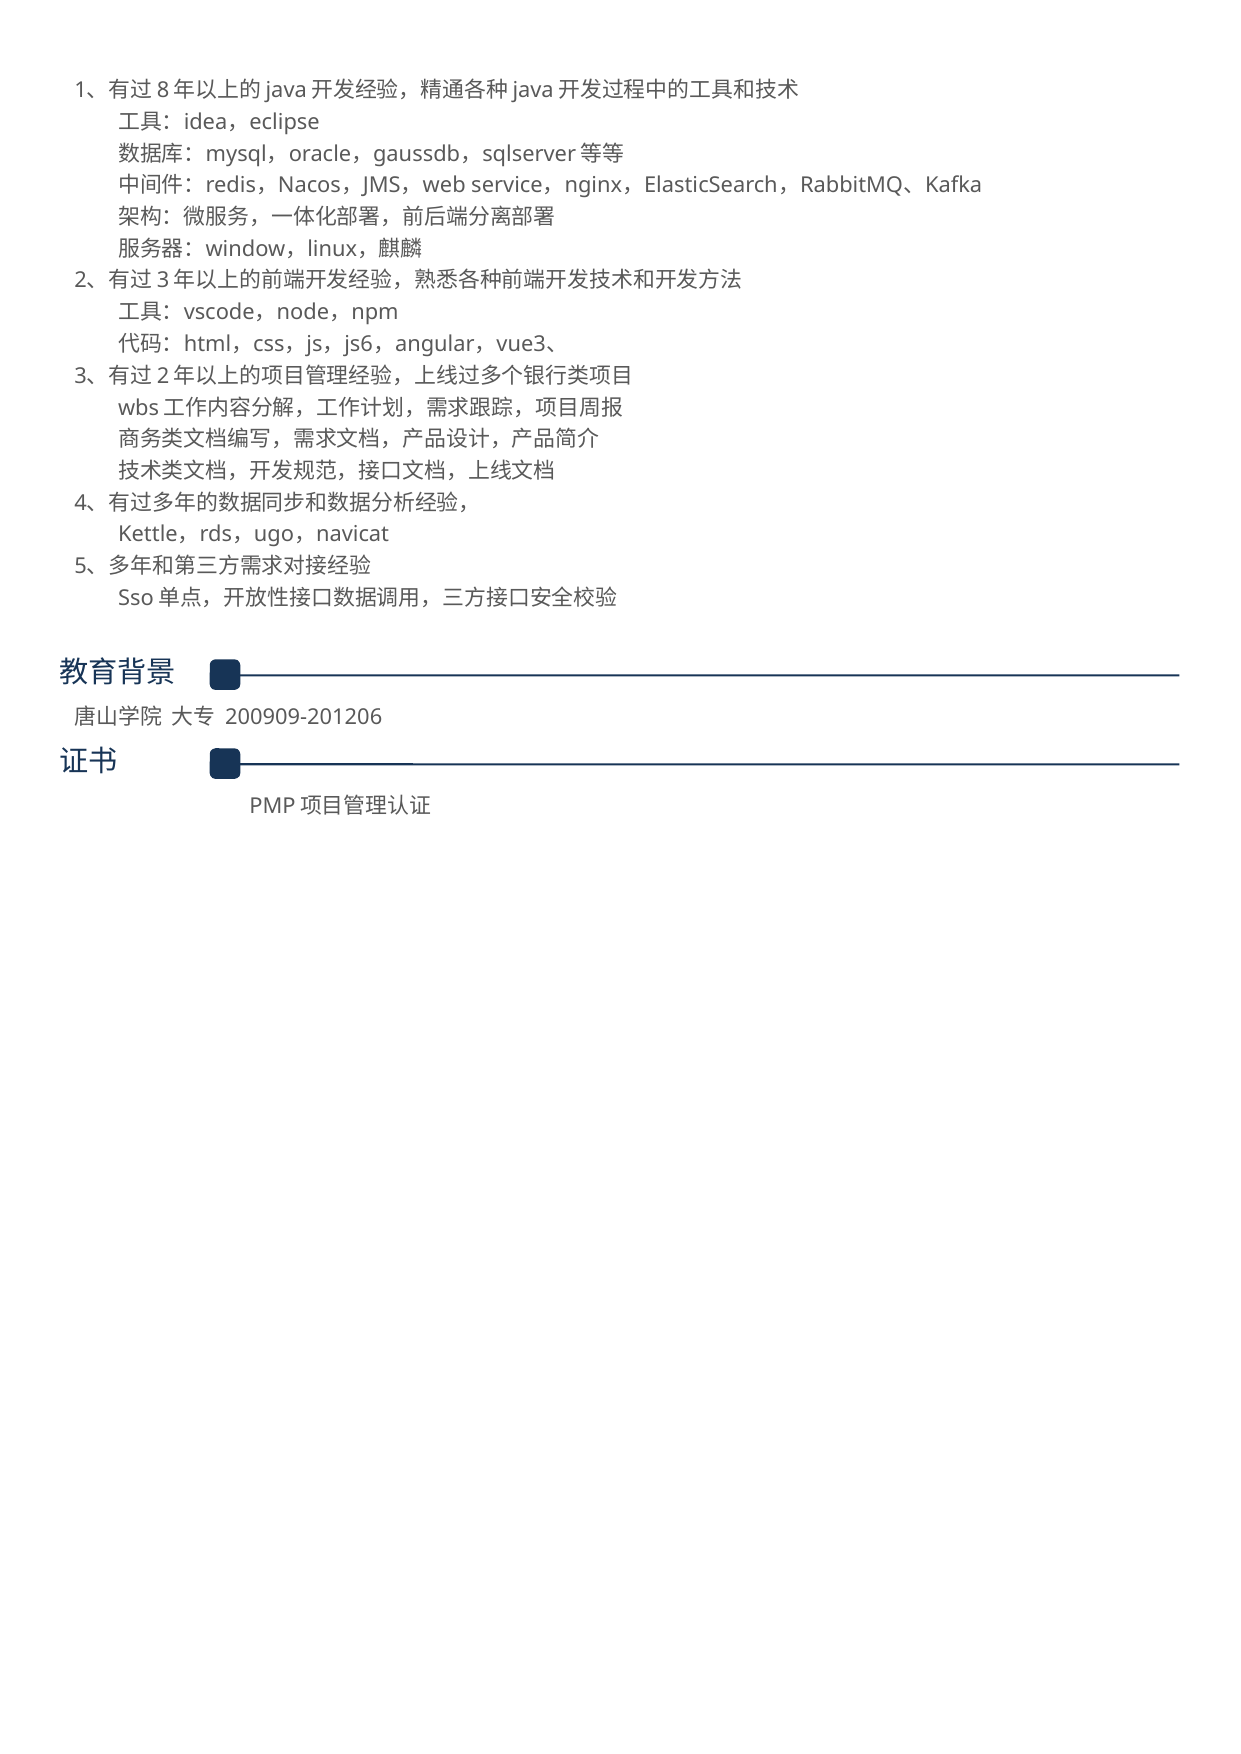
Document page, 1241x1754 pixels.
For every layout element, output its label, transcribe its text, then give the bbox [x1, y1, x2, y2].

text 证书 [59, 738, 1181, 780]
text 教育背景 [59, 649, 1181, 691]
